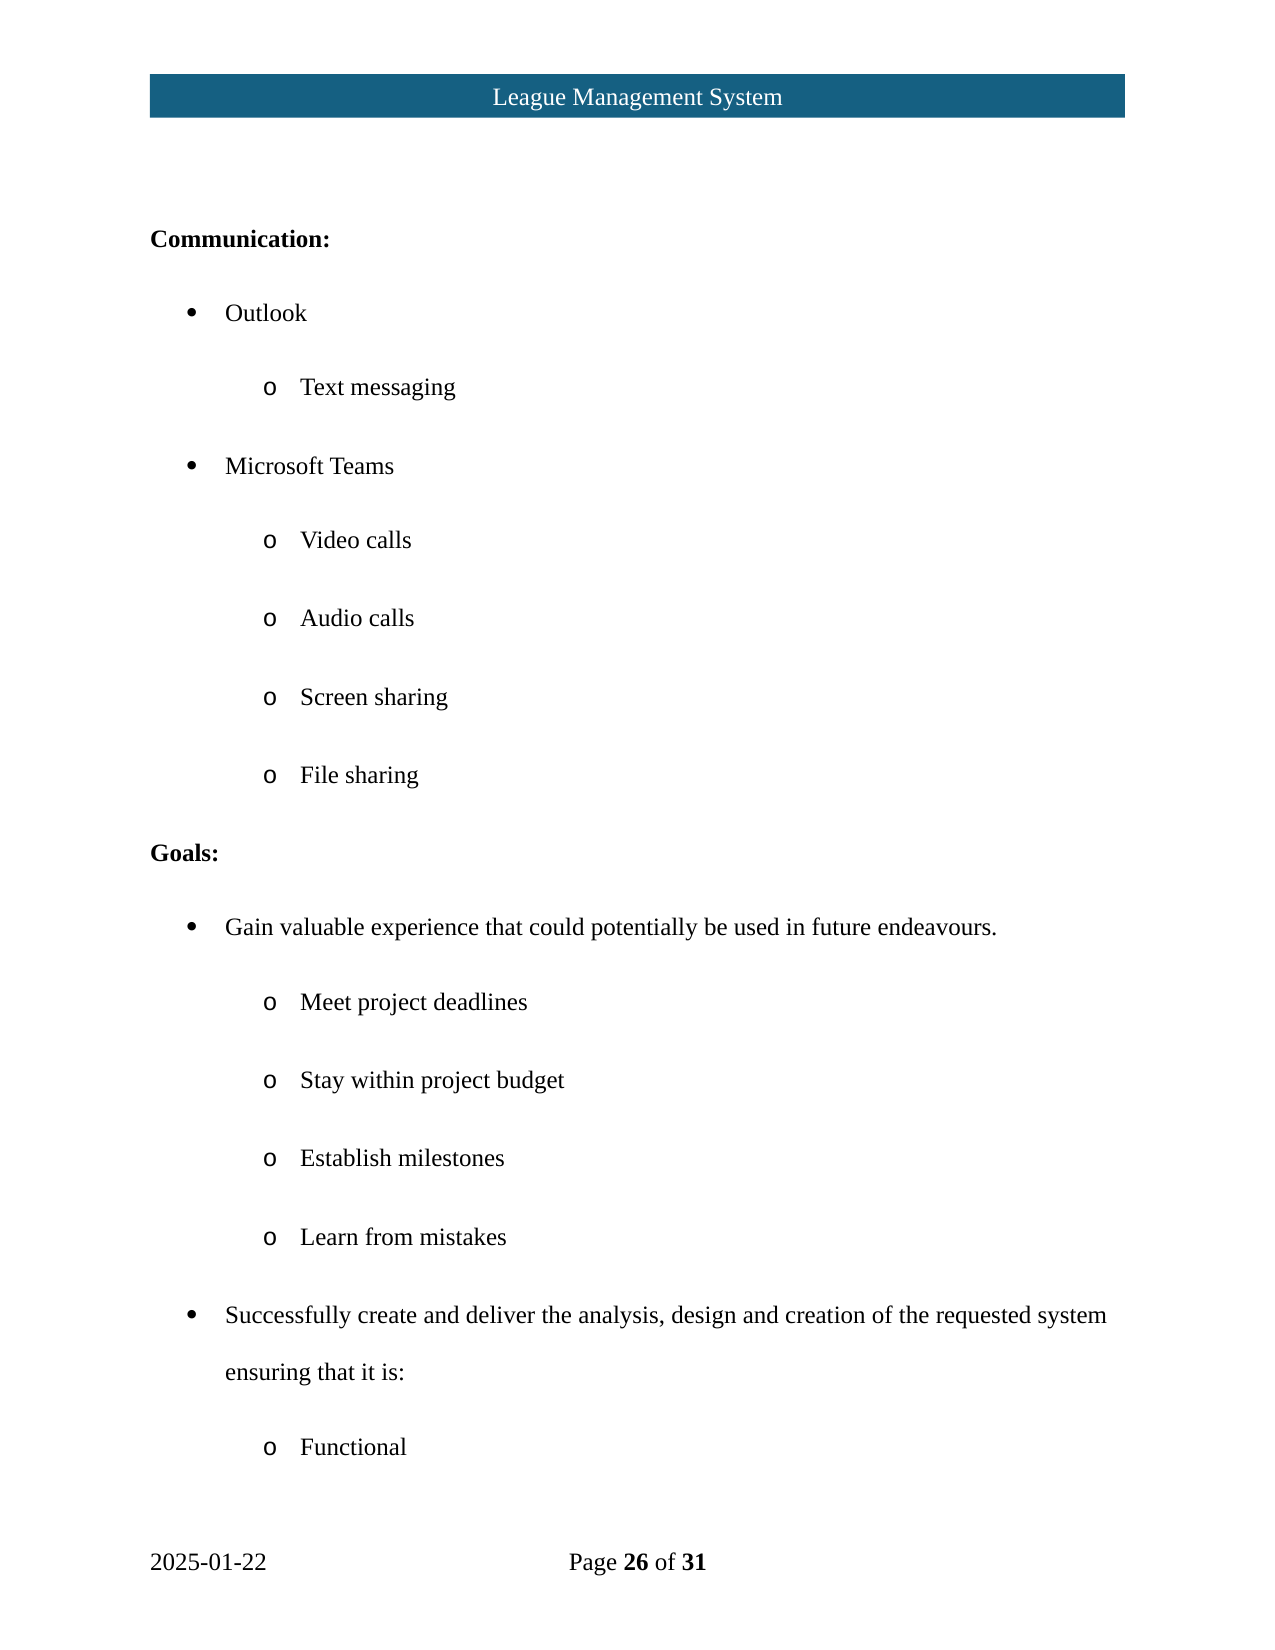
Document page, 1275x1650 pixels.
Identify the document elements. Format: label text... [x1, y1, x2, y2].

list Successfully create and deliver the analysis, design and creation of the requested system ensuring that it is: [187, 1300, 1125, 1386]
list Functional [262, 1432, 1125, 1462]
list Gain valuable experience that could potentially be used in future endeavours. [187, 912, 1125, 941]
list Outlook [187, 298, 1125, 327]
list Audio calls [262, 603, 1125, 634]
list Establish milestones [262, 1143, 1125, 1174]
list File sharing [262, 760, 1125, 791]
list Meet project deadlines [262, 987, 1125, 1017]
text Communication: [150, 224, 1125, 253]
list Learn from mistakes [262, 1222, 1125, 1252]
text Goals: [150, 838, 1125, 867]
list Screen sharing [262, 682, 1125, 712]
list Text messaging [262, 372, 1125, 403]
list Video calls [262, 525, 1125, 556]
list Microsoft Teams [187, 451, 1125, 479]
list Stay within project budget [262, 1065, 1125, 1096]
